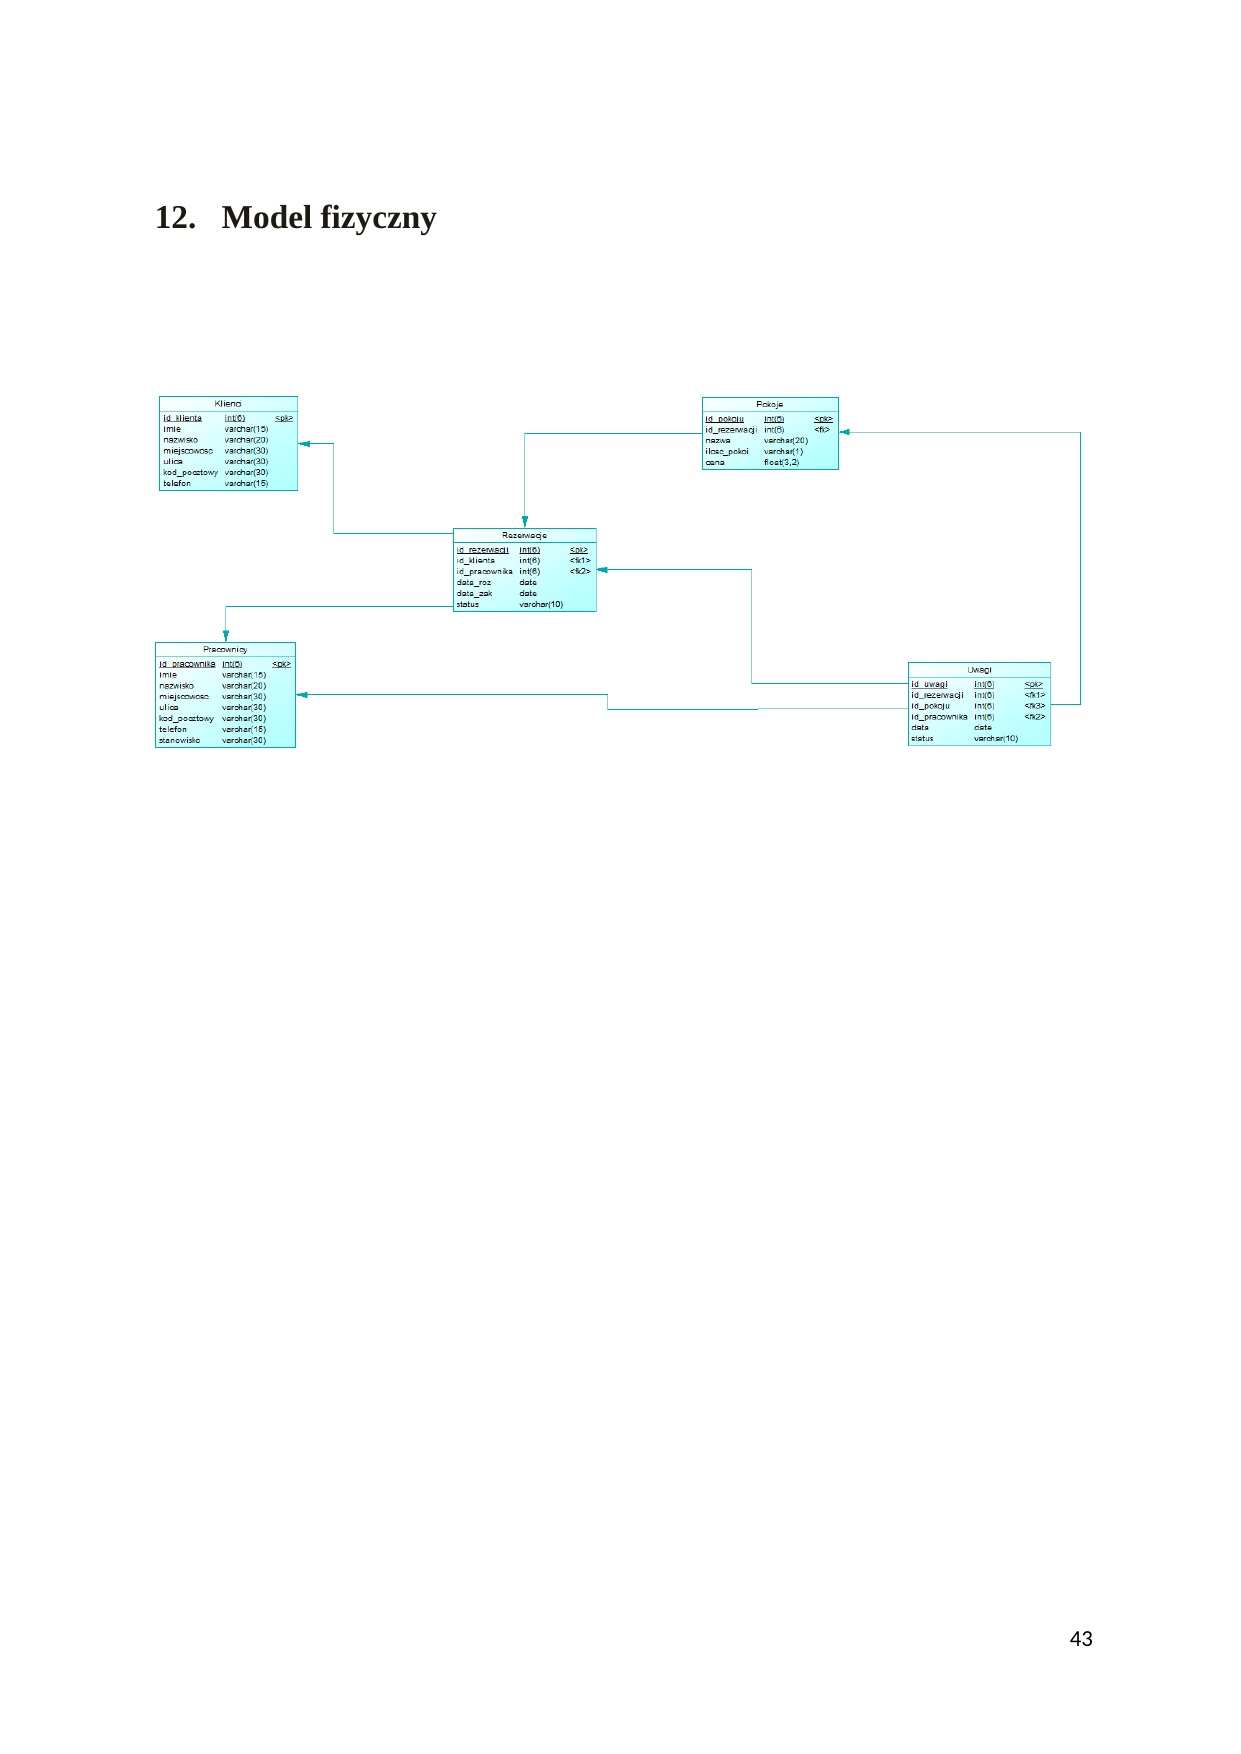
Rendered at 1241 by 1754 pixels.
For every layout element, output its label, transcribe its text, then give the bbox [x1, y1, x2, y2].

subtitle Model fizyczny [154, 198, 1093, 236]
picture [148, 380, 1092, 756]
